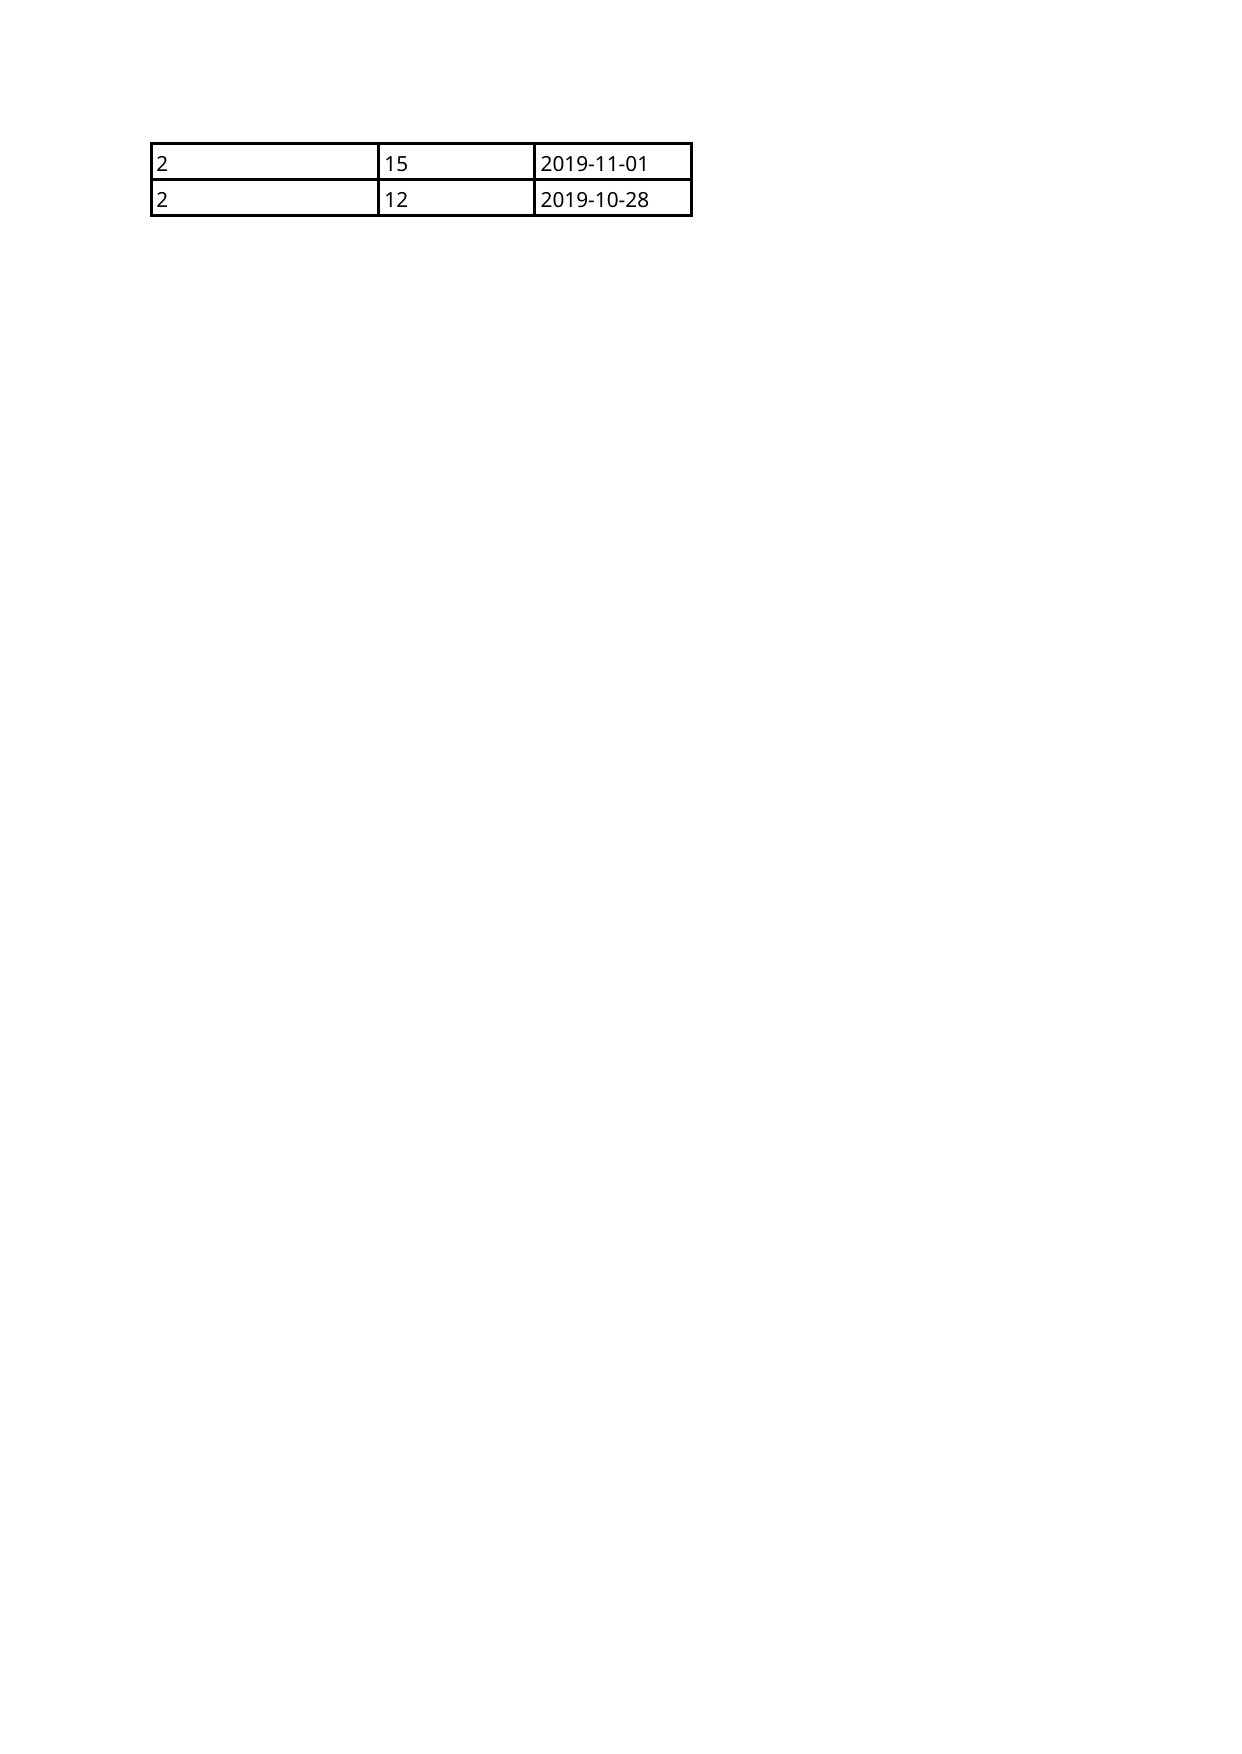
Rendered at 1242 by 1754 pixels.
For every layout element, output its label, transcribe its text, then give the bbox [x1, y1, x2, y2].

table_cell 2 [153, 145, 377, 177]
table_cell 12 [380, 181, 533, 214]
table_cell 2 [153, 181, 377, 214]
table_cell 2019-10-28 [536, 181, 690, 214]
table_cell 2019-11-01 [536, 145, 690, 177]
table_cell 15 [380, 145, 533, 177]
